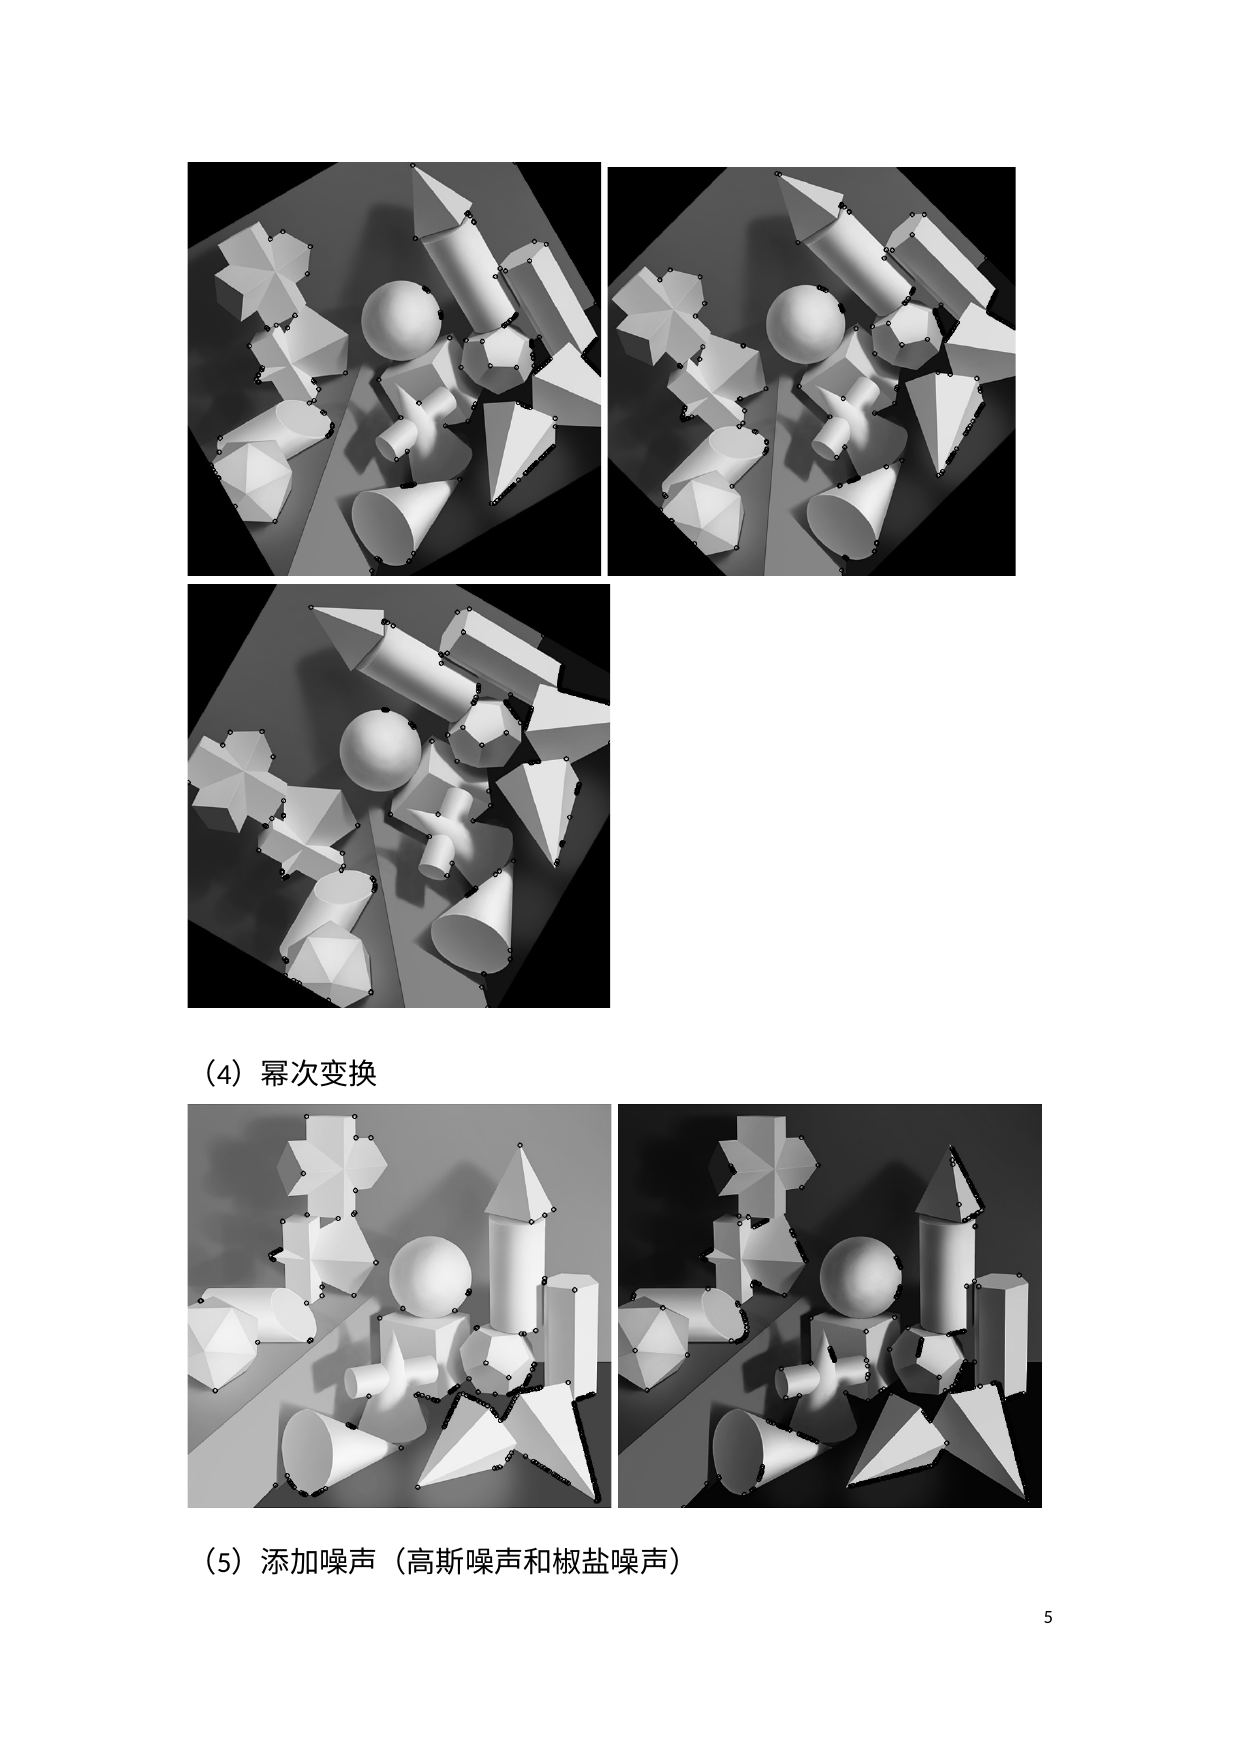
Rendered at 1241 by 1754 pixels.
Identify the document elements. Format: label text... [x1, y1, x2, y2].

text （5）添加噪声（高斯噪声和椒盐噪声） [187, 1527, 1053, 1592]
picture [187, 584, 611, 1008]
picture [618, 1104, 1042, 1508]
picture [607, 167, 1016, 576]
text （4）幂次变换 [187, 1039, 1053, 1104]
picture [187, 162, 602, 576]
picture [187, 1104, 612, 1508]
